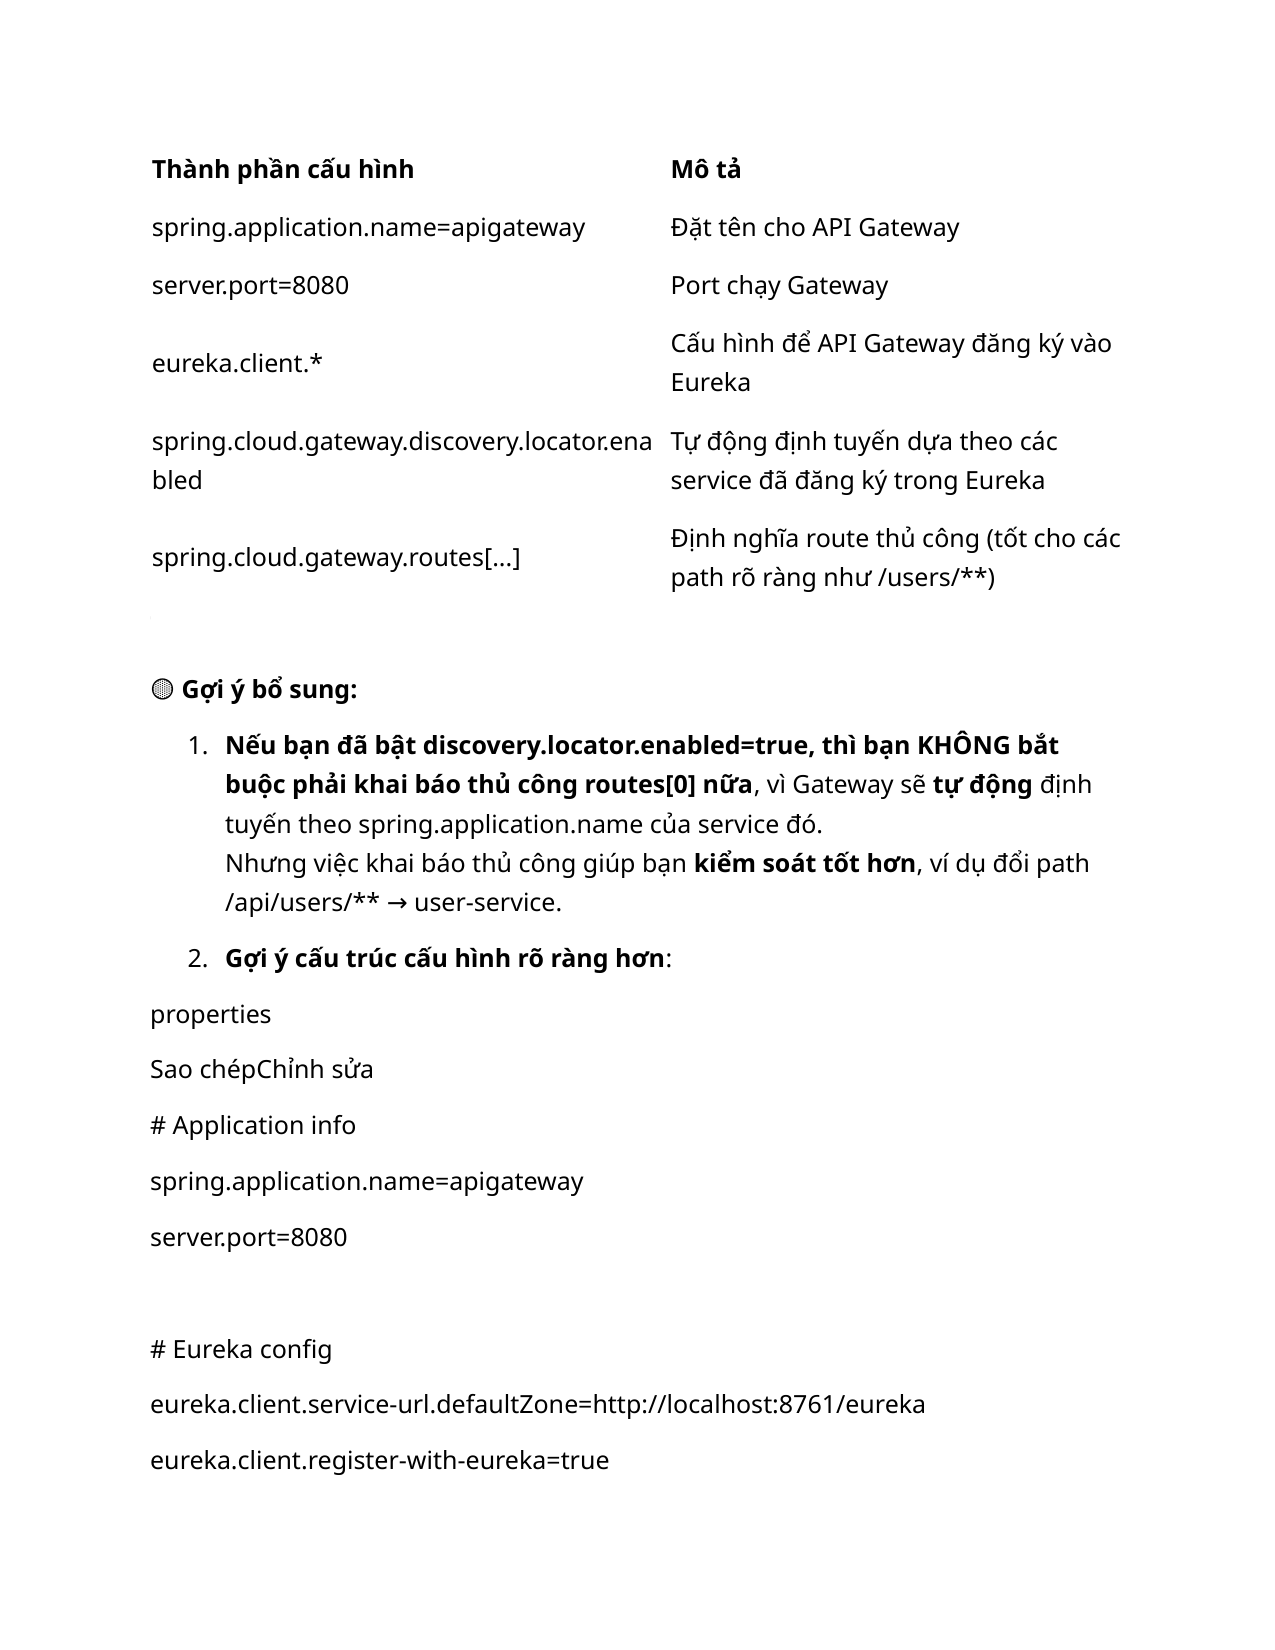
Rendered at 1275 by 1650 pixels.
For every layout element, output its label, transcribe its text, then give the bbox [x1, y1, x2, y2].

list Nếu bạn đã bật discovery.locator.enabled=true, thì bạn KHÔNG bắt buộc phải khai báo thủ công routes[0] nữa, vì Gateway sẽ tự động định tuyến theo spring.application.name của service đó. Nhưng việc khai báo thủ công giúp bạn kiểm soát tốt hơn, ví dụ đổi path /api/users/** → user-service. [187, 728, 1125, 919]
text server.port=8080 [150, 1219, 1125, 1254]
text eureka.client.register-with-eureka=true [150, 1443, 1125, 1477]
text # Eureka config [150, 1331, 1125, 1365]
text spring.application.name=apigateway [150, 1164, 1125, 1198]
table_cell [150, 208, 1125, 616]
text 🟡 Gợi ý bổ sung: [150, 672, 1125, 706]
text properties [150, 996, 1125, 1030]
text # Application info [150, 1108, 1125, 1142]
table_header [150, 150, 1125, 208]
text eureka.client.service-url.defaultZone=http://localhost:8761/eureka [150, 1387, 1125, 1421]
text Sao chépChỉnh sửa [150, 1052, 1125, 1086]
list Gợi ý cấu trúc cấu hình rõ ràng hơn: [187, 940, 1125, 974]
